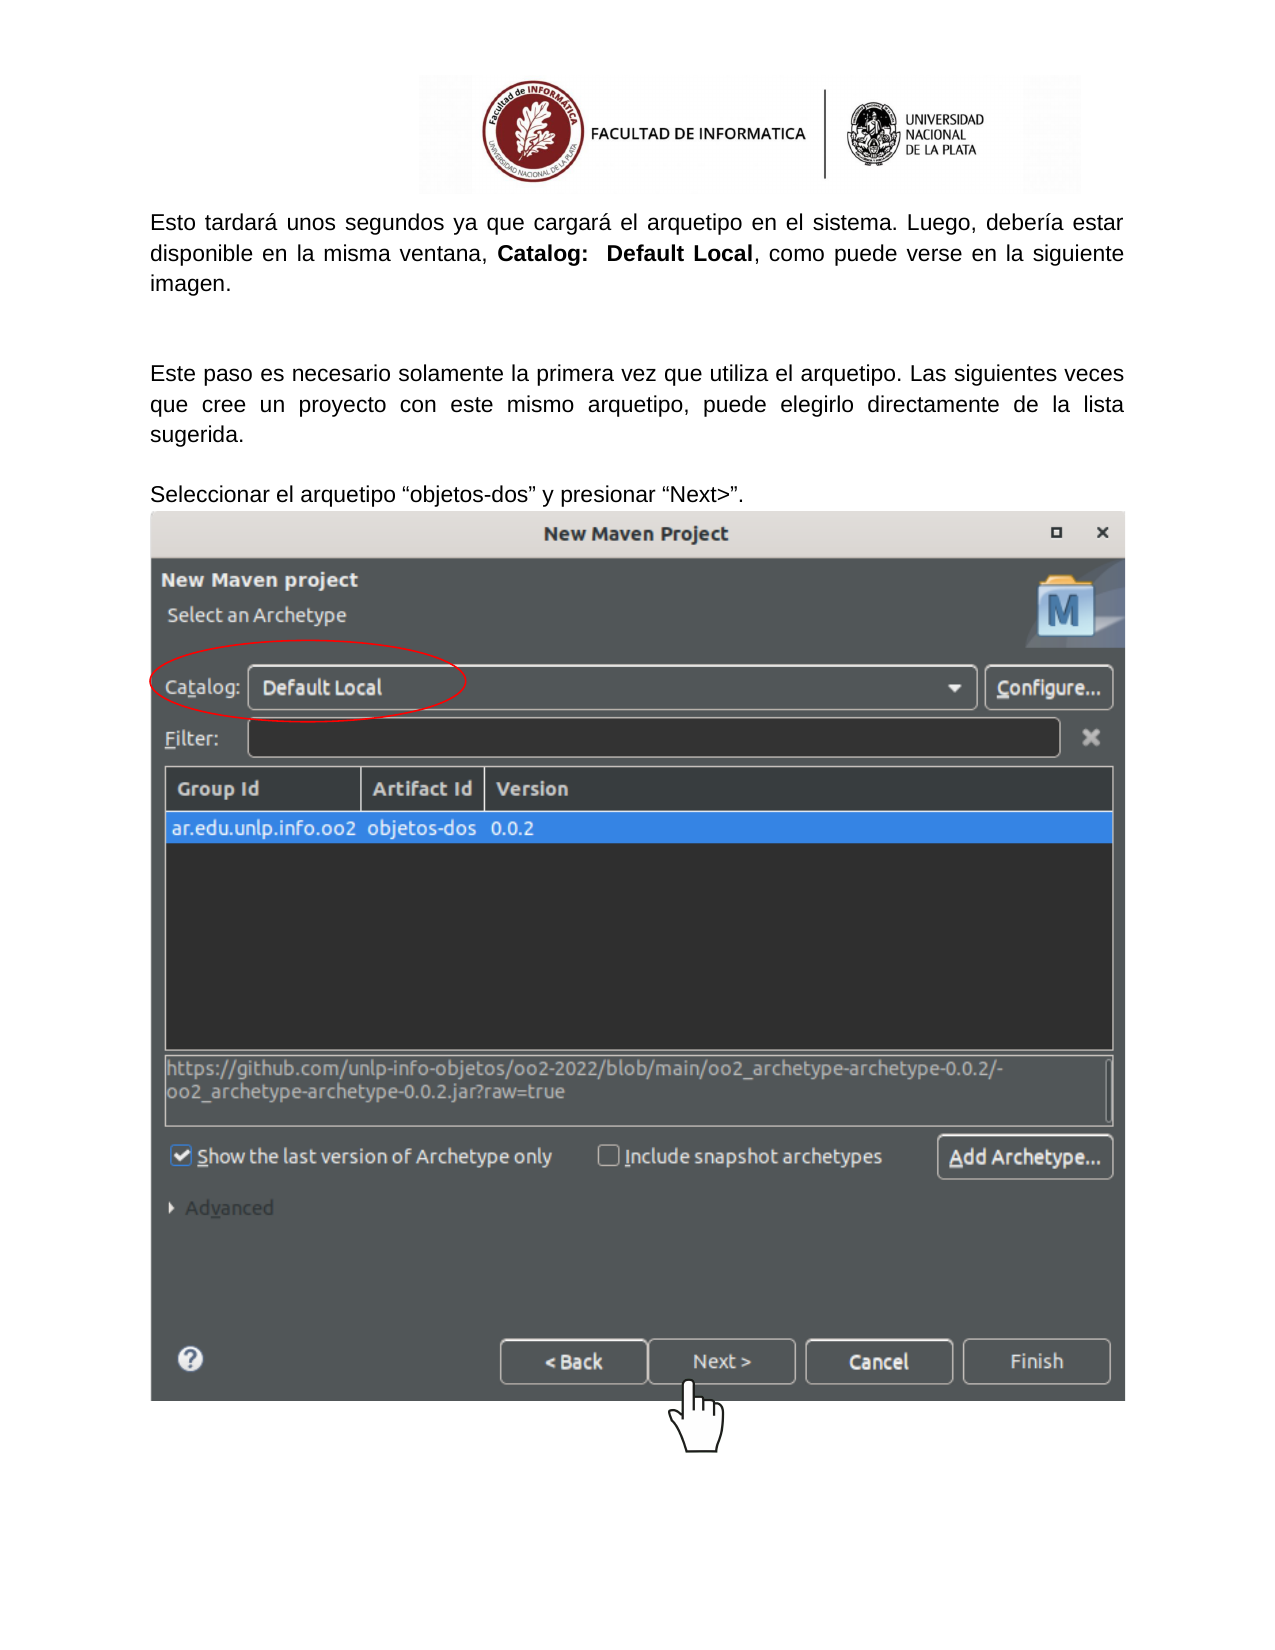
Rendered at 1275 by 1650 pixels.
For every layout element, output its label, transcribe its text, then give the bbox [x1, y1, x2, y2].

picture [151, 642, 464, 720]
text Este paso es necesario solamente la primera vez que utiliza el arquetipo. Las siguientes veces que cree un proyecto con este mismo arquetipo, puede elegirlo directamente de la lista sugerida. [150, 360, 1125, 447]
picture [150, 511, 1125, 1456]
picture [419, 75, 1081, 194]
text Seleccionar el arquetipo “objetos-dos” y presionar “Next>”. [150, 481, 1125, 507]
text Esto tardará unos segundos ya que cargará el arquetipo en el sistema. Luego, debería estar disponible en la misma ventana, Catalog: Default Local, como puede verse en la siguiente imagen. [150, 209, 1125, 296]
